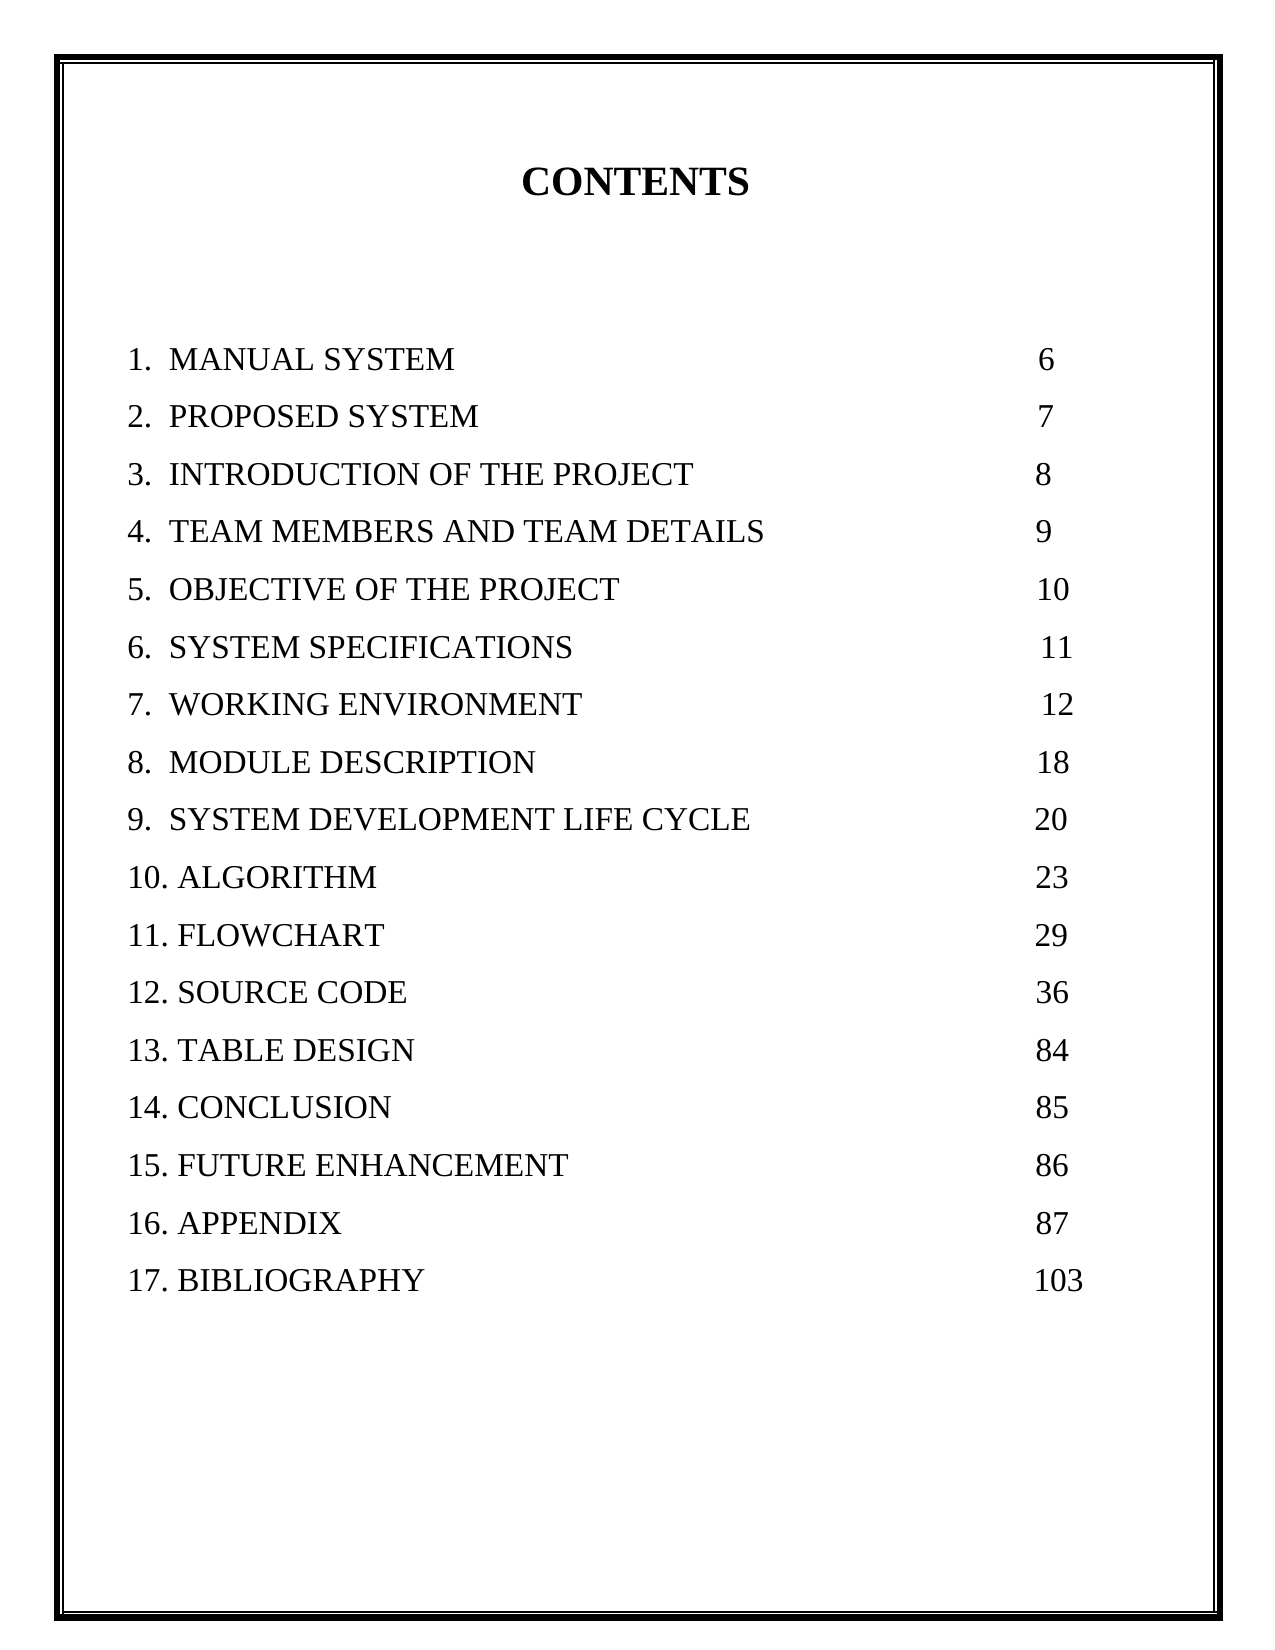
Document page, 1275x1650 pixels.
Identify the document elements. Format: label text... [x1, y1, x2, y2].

text 11. FLOWCHART 29 [127, 915, 1144, 953]
text 9. SYSTEM DEVELOPMENT LIFE CYCLE 20 [127, 800, 1144, 838]
text 10. ALGORITHM 23 [127, 857, 1144, 896]
text 8. MODULE DESCRIPTION 18 [127, 742, 1144, 780]
text 7. WORKING ENVIRONMENT 12 [127, 684, 1144, 723]
text 6. SYSTEM SPECIFICATIONS 11 [127, 627, 1144, 665]
text 13. TABLE DESIGN 84 [127, 1030, 1144, 1068]
text 17. BIBLIOGRAPHY 103 [127, 1261, 1144, 1299]
text 1. MANUAL SYSTEM 6 [127, 339, 1144, 377]
text 14. CONCLUSION 85 [127, 1088, 1144, 1126]
text 4. TEAM MEMBERS AND TEAM DETAILS 9 [127, 512, 1144, 550]
text 15. FUTURE ENHANCEMENT 86 [127, 1145, 1144, 1184]
text 16. APPENDIX 87 [127, 1203, 1144, 1241]
text 3. INTRODUCTION OF THE PROJECT 8 [127, 454, 1144, 492]
text 2. PROPOSED SYSTEM 7 [127, 396, 1144, 435]
text 12. SOURCE CODE 36 [127, 972, 1144, 1011]
text CONTENTS [127, 156, 1144, 204]
text 5. OBJECTIVE OF THE PROJECT 10 [127, 569, 1144, 608]
